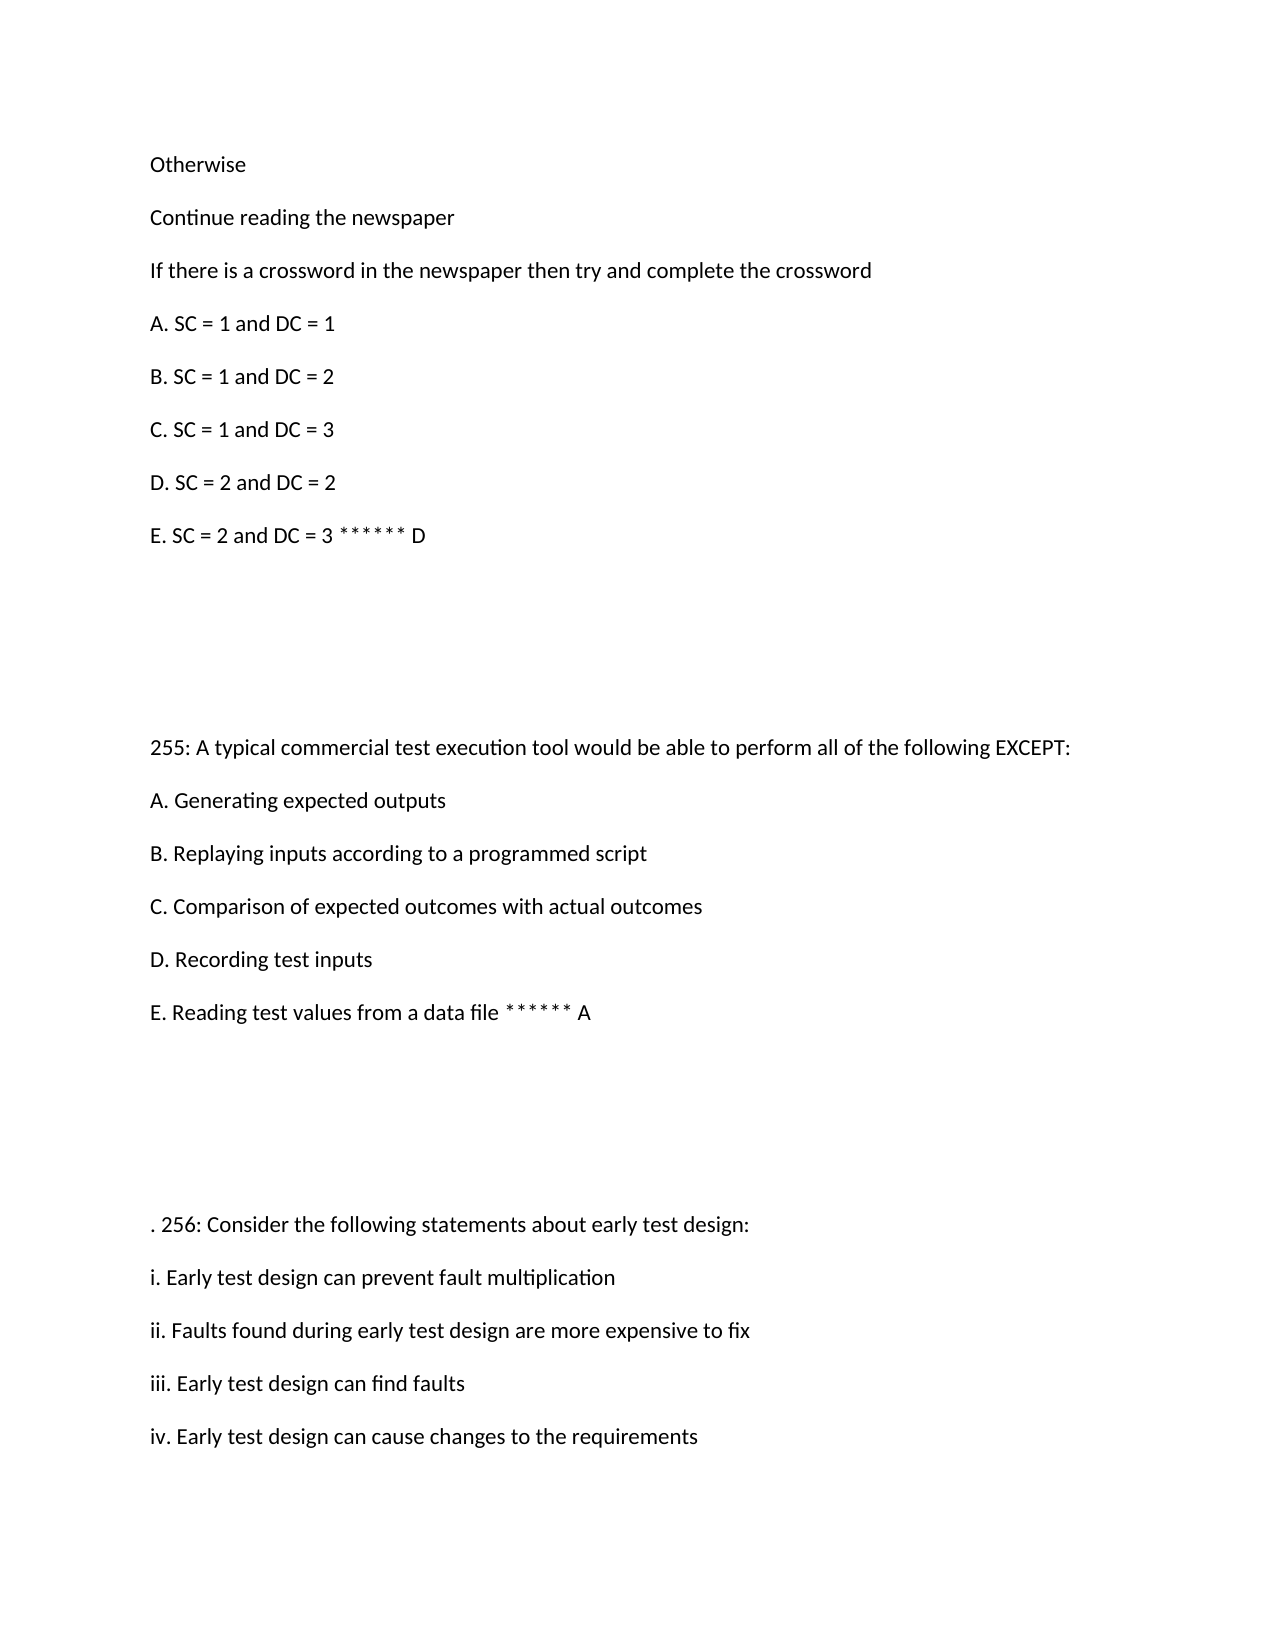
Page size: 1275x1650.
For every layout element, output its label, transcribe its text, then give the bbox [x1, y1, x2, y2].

text E. Reading test values from a data file ****** A [150, 998, 1125, 1026]
text B. SC = 1 and DC = 2 [150, 362, 1125, 390]
text A. Generating expected outputs [150, 786, 1125, 814]
text C. SC = 1 and DC = 3 [150, 415, 1125, 443]
text 255: A typical commercial test execution tool would be able to perform all of the following EXCEPT: [150, 733, 1125, 761]
text B. Replaying inputs according to a programmed script [150, 839, 1125, 867]
text C. Comparison of expected outcomes with actual outcomes [150, 892, 1125, 920]
text D. SC = 2 and DC = 2 [150, 468, 1125, 496]
text i. Early test design can prevent fault multiplication [150, 1263, 1125, 1291]
text E. SC = 2 and DC = 3 ****** D [150, 521, 1125, 549]
text ii. Faults found during early test design are more expensive to fix [150, 1316, 1125, 1344]
text D. Recording test inputs [150, 945, 1125, 973]
text A. SC = 1 and DC = 1 [150, 309, 1125, 337]
text Continue reading the newspaper [150, 203, 1125, 231]
text Otherwise [150, 150, 1125, 178]
text . 256: Consider the following statements about early test design: [150, 1210, 1125, 1238]
text iv. Early test design can cause changes to the requirements [150, 1422, 1125, 1451]
text iii. Early test design can find faults [150, 1369, 1125, 1397]
text If there is a crossword in the newspaper then try and complete the crossword [150, 256, 1125, 284]
